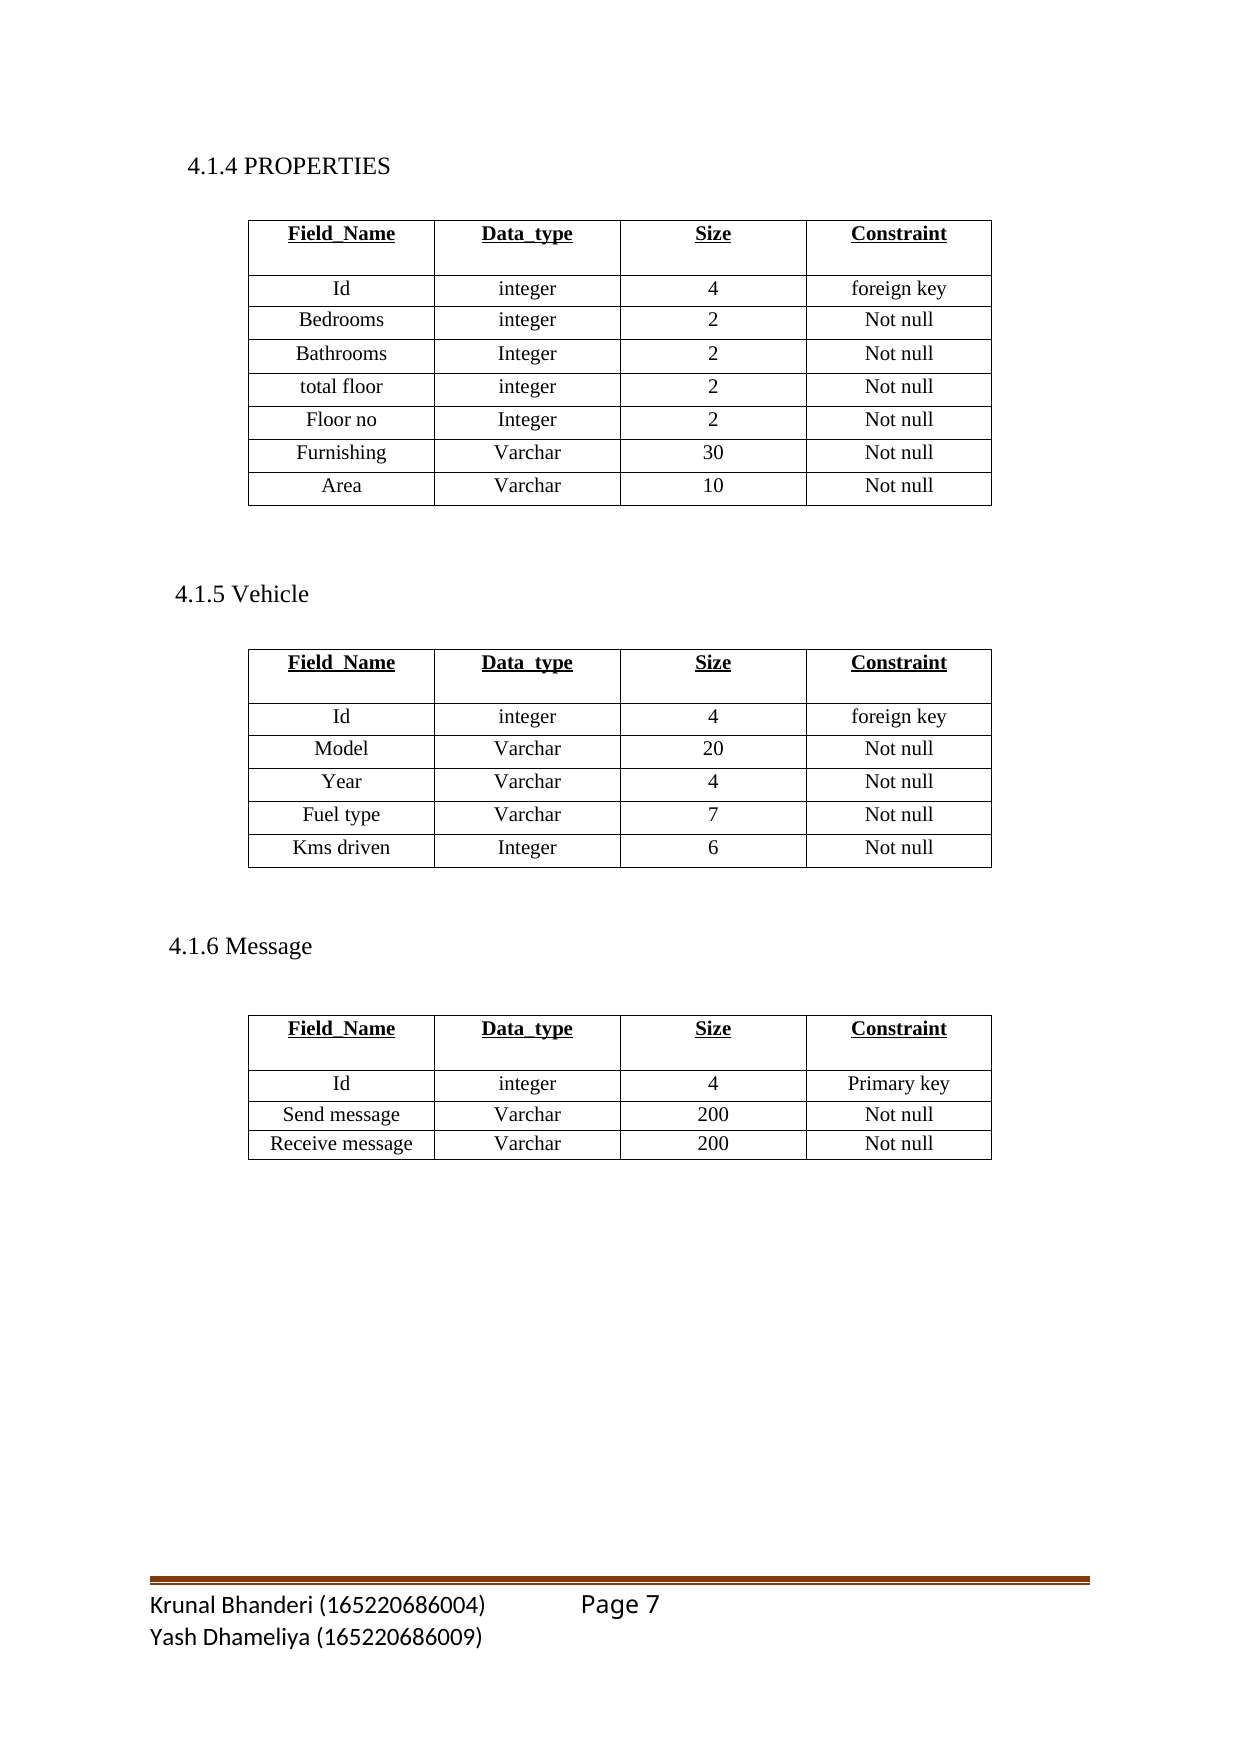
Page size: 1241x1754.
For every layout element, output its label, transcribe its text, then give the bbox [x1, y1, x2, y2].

table_cell 2 [621, 407, 806, 439]
table_cell 20 [621, 736, 806, 768]
table_header Data_type [435, 650, 620, 703]
table_cell Not null [807, 307, 991, 339]
table_cell 200 [621, 1102, 806, 1130]
table_cell Kms driven [249, 835, 434, 867]
table_header Size [621, 221, 806, 275]
table_cell Not null [807, 340, 991, 372]
table_cell 4 [621, 704, 806, 734]
table_header Constraint [807, 650, 991, 703]
table_cell Varchar [435, 440, 620, 472]
table_cell Model [249, 736, 434, 768]
table_cell Varchar [435, 769, 620, 801]
table_cell 4 [621, 276, 806, 306]
table_cell Bedrooms [249, 307, 434, 339]
table_cell 200 [621, 1131, 806, 1159]
table_cell foreign key [807, 276, 991, 306]
table_cell Not null [807, 407, 991, 439]
table_cell Varchar [435, 802, 620, 834]
table_cell Integer [435, 407, 620, 439]
table_cell integer [435, 704, 620, 734]
table_cell Bathrooms [249, 340, 434, 372]
table_cell Varchar [435, 736, 620, 768]
table_cell 2 [621, 340, 806, 372]
table_cell Not null [807, 374, 991, 406]
table_cell Varchar [435, 1131, 620, 1159]
table_cell Area [249, 473, 434, 505]
table_cell foreign key [807, 704, 991, 734]
table_cell integer [435, 1071, 620, 1101]
table_header Data_type [435, 221, 620, 275]
table_cell integer [435, 276, 620, 306]
table_cell Furnishing [249, 440, 434, 472]
table_cell Id [249, 704, 434, 734]
table_header Size [621, 1016, 806, 1069]
table_cell Fuel type [249, 802, 434, 834]
text 4.1.6 Message [150, 931, 1090, 960]
table_cell 4 [621, 1071, 806, 1101]
table_cell Floor no [249, 407, 434, 439]
text 4.1.4 PROPERTIES [187, 151, 1090, 180]
table_cell Not null [807, 802, 991, 834]
table_cell Not null [807, 440, 991, 472]
table_cell Not null [807, 835, 991, 867]
table_header Constraint [807, 221, 991, 275]
table_cell Primary key [807, 1071, 991, 1101]
table_cell Not null [807, 736, 991, 768]
table_header Field_Name [249, 650, 434, 703]
table_cell Receive message [249, 1131, 434, 1159]
table_cell Not null [807, 769, 991, 801]
table_cell Not null [807, 473, 991, 505]
table_cell Varchar [435, 473, 620, 505]
table_cell Id [249, 1071, 434, 1101]
table_cell 6 [621, 835, 806, 867]
table_header Field_Name [249, 221, 434, 275]
table_cell 30 [621, 440, 806, 472]
table_cell Integer [435, 340, 620, 372]
table_cell Integer [435, 835, 620, 867]
table_header Constraint [807, 1016, 991, 1069]
table_cell 2 [621, 374, 806, 406]
text 4.1.5 Vehicle [150, 579, 1090, 608]
table_cell 4 [621, 769, 806, 801]
table_header Field_Name [249, 1016, 434, 1069]
table_header Size [621, 650, 806, 703]
table_cell integer [435, 374, 620, 406]
table_header Data_type [435, 1016, 620, 1069]
table_cell 7 [621, 802, 806, 834]
table_cell Not null [807, 1102, 991, 1130]
table_cell Id [249, 276, 434, 306]
table_cell Not null [807, 1131, 991, 1159]
table_cell Varchar [435, 1102, 620, 1130]
table_cell total floor [249, 374, 434, 406]
table_cell 10 [621, 473, 806, 505]
table_cell integer [435, 307, 620, 339]
table_cell 2 [621, 307, 806, 339]
table_cell Year [249, 769, 434, 801]
table_cell Send message [249, 1102, 434, 1130]
